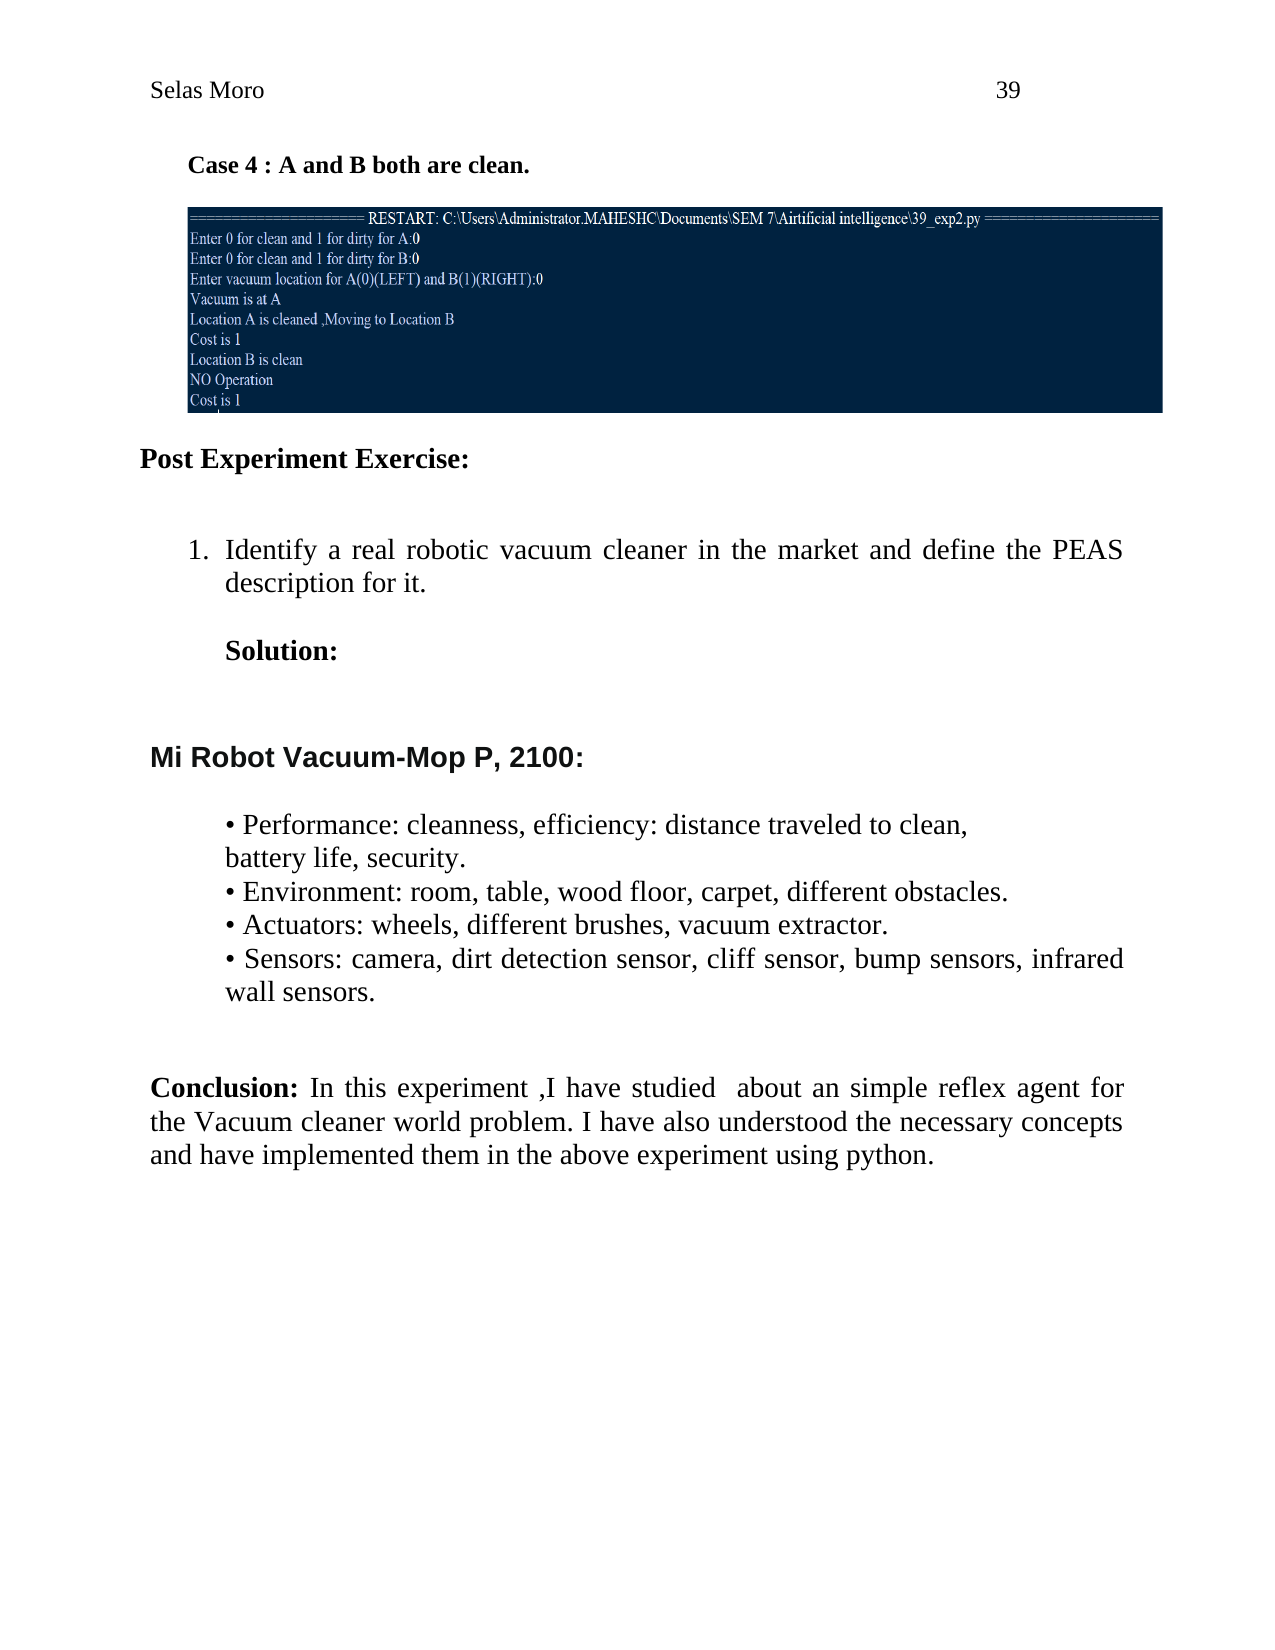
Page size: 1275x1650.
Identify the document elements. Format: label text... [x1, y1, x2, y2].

text Case 4 : A and B both are clean. [187, 150, 1112, 179]
picture [187, 207, 1163, 413]
text battery life, security. [225, 840, 1125, 874]
text Post Experiment Exercise: [139, 442, 1125, 475]
text Solution: [225, 633, 1125, 666]
text Conclusion: In this experiment ,I have studied about an simple reflex agent for the Vacuum cleaner world problem. I have also understood the necessary concepts and have implemented them in the above experiment using python. [150, 1070, 1125, 1171]
text • Environment: room, table, wood floor, carpet, different obstacles. [225, 874, 1125, 907]
text • Performance: cleanness, efficiency: distance traveled to clean, [225, 807, 1125, 840]
text • Actuators: wheels, different brushes, vacuum extractor. [225, 907, 1125, 941]
list Identify a real robotic vacuum cleaner in the market and define the PEAS description for it. [187, 532, 1125, 599]
subtitle Mi Robot Vacuum-Mop P, 2100: [150, 733, 1125, 773]
text • Sensors: camera, dirt detection sensor, cliff sensor, bump sensors, infrared wall sensors. [225, 941, 1125, 1008]
